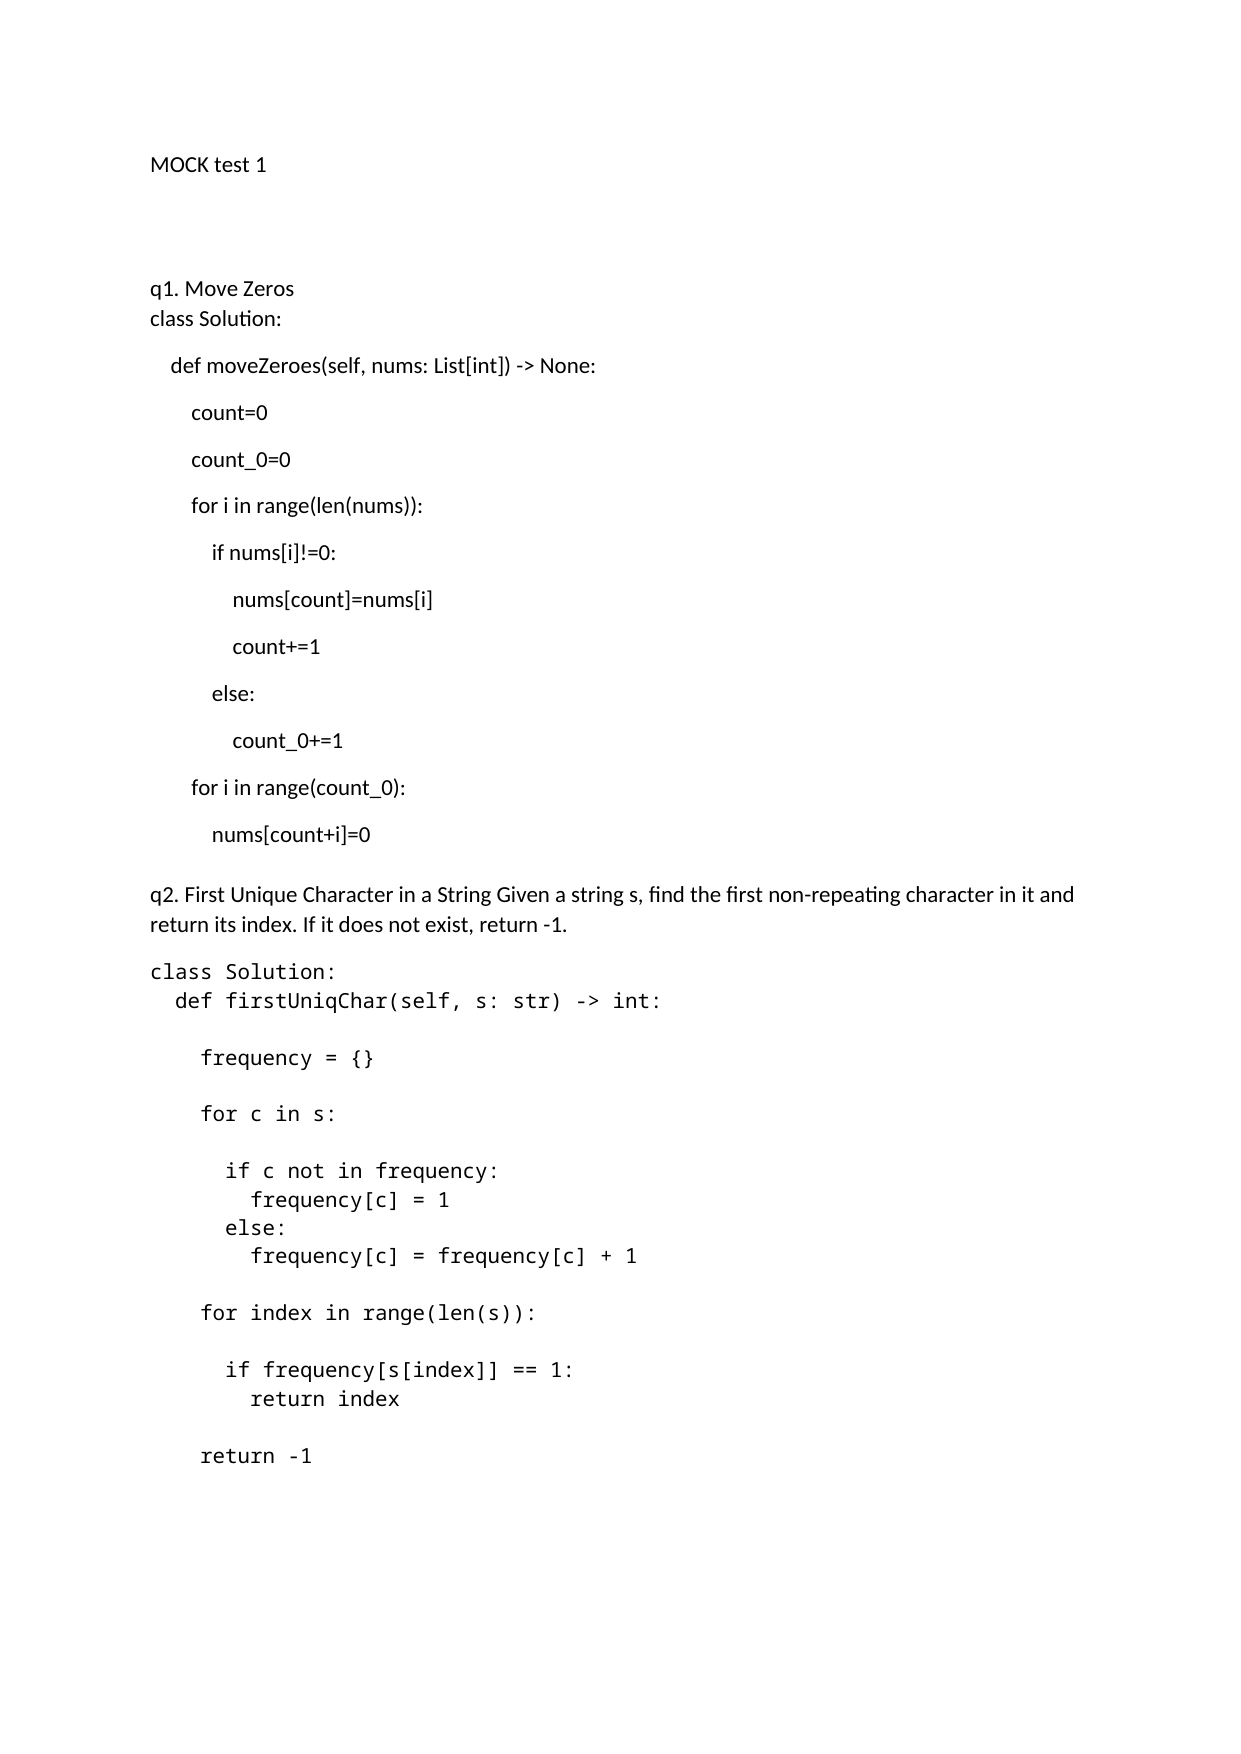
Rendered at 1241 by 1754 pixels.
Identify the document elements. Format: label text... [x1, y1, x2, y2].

text count=0 [150, 398, 1090, 426]
text for index in range(len(s)): [150, 1298, 1090, 1327]
text q1. Move Zeros class Solution: [150, 274, 1090, 332]
text for i in range(len(nums)): [150, 492, 1090, 520]
text if frequency[s[index]] == 1: [150, 1355, 1090, 1384]
text for c in s: [150, 1099, 1090, 1128]
text class Solution: [150, 957, 1090, 986]
text nums[count+i]=0 q2. First Unique Character in a String Given a string s, find the first non-repeating character in it and return its index. If it does not exist, return -1. [150, 820, 1090, 938]
text MOCK test 1 [150, 150, 1090, 208]
text else: [150, 1213, 1090, 1242]
text if c not in frequency: [150, 1156, 1090, 1185]
text def firstUniqChar(self, s: str) -> int: [150, 986, 1090, 1014]
text count_0=0 [150, 445, 1090, 473]
text if nums[i]!=0: [150, 538, 1090, 567]
text nums[count]=nums[i] [150, 585, 1090, 613]
text return -1 [150, 1441, 1090, 1469]
text frequency[c] = frequency[c] + 1 [150, 1242, 1090, 1270]
text frequency[c] = 1 [150, 1185, 1090, 1213]
text count_0+=1 [150, 726, 1090, 754]
text return index [150, 1384, 1090, 1412]
text count+=1 [150, 632, 1090, 660]
text def moveZeroes(self, nums: List[int]) -> None: [150, 351, 1090, 379]
text frequency = {} [150, 1043, 1090, 1071]
text for i in range(count_0): [150, 773, 1090, 801]
text else: [150, 679, 1090, 707]
